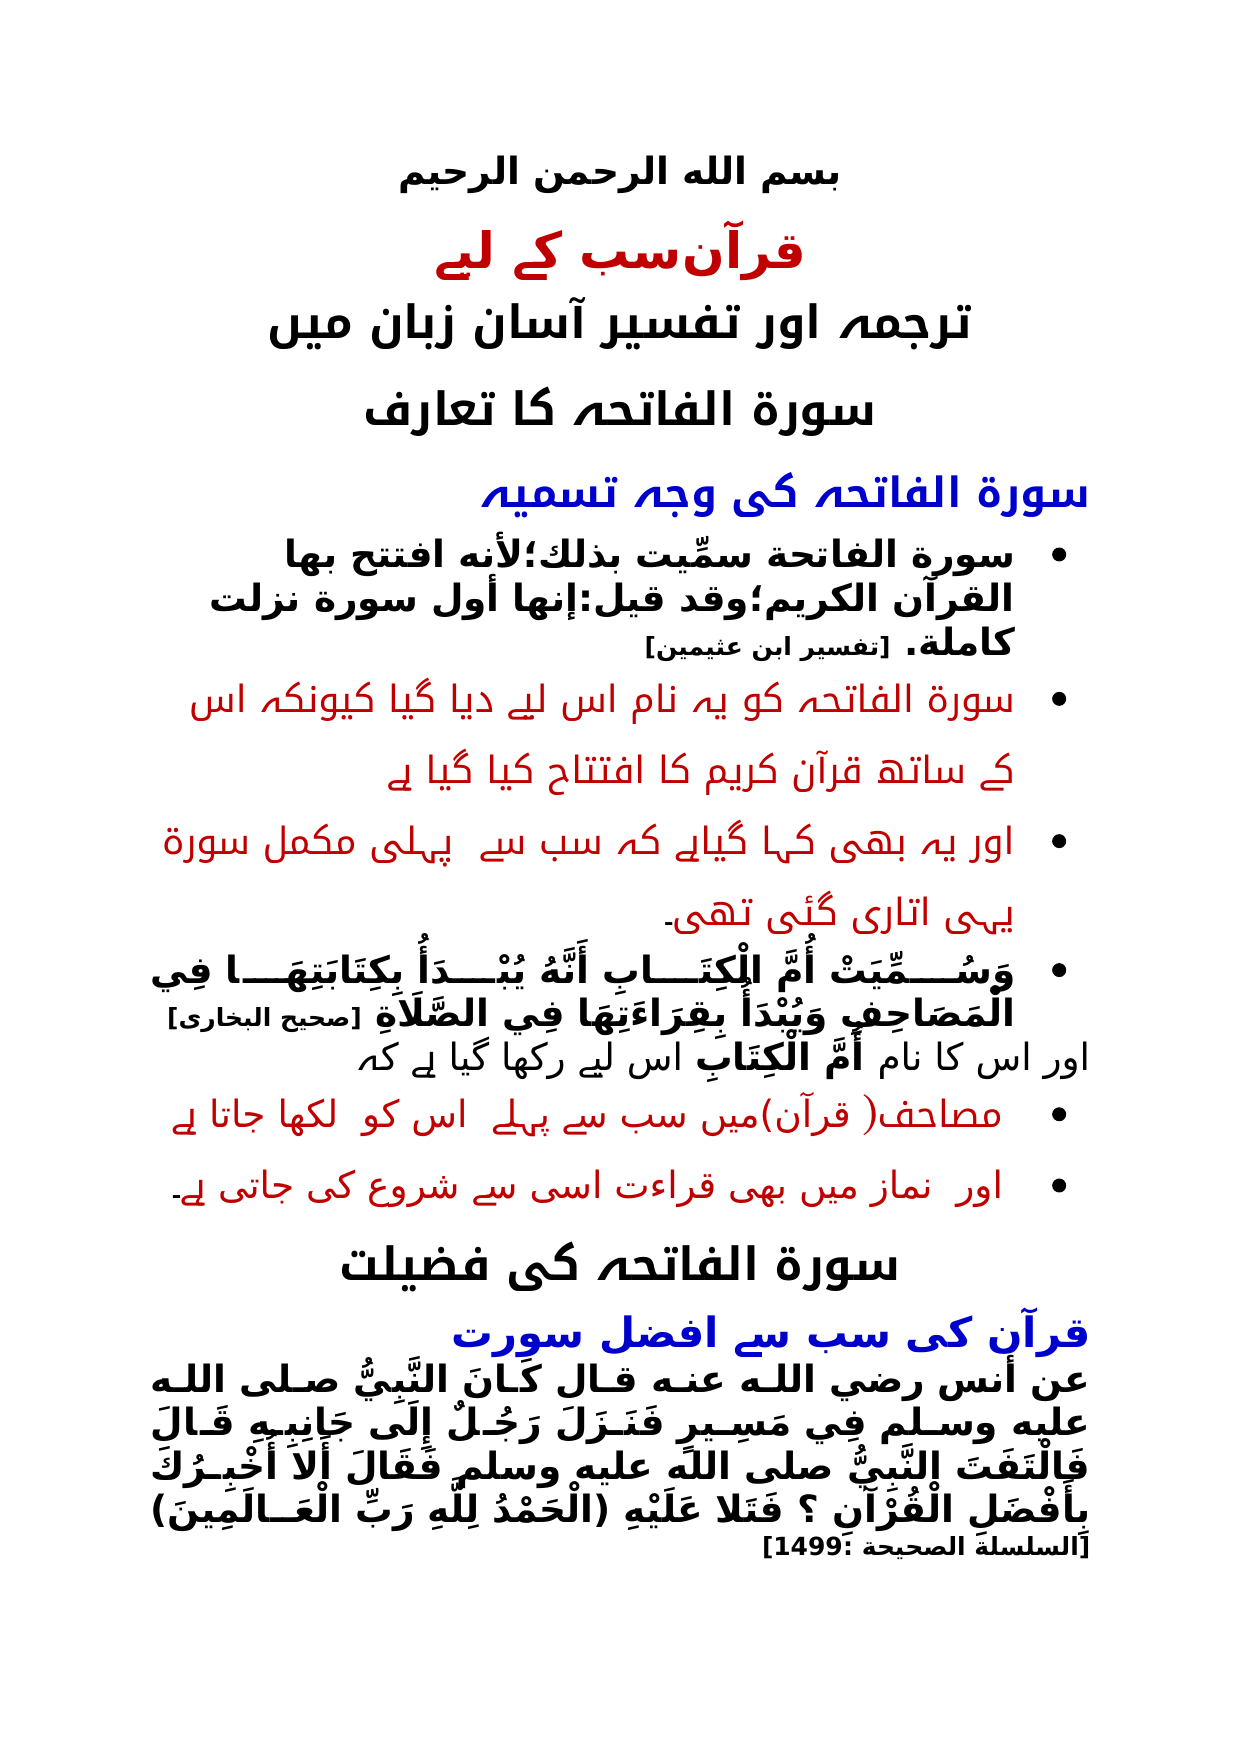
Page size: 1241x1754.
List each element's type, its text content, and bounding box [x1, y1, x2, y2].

list سورۃ الفاتحہ کو یہ نام اس لیے دیا گیا کیونکہ اس کے ساتھ قرآن کریم کا افتتاح کیا گیا ہے [150, 664, 1053, 806]
text عن أنس رضي الله عنه قال كَانَ النَّبِيُّ صلى الله عليه وسلم فِي مَسِيرٍ فَنَزَلَ رَجُلٌ إِلَى جَانِبِهِ قَالَ فَالْتَفَتَ النَّبِيُّ صلى الله عليه وسلم فَقَالَ أَلا أُخْبِرُكَ بِأَفْضَلِ الْقُرْآنِ ؟ فَتَلا عَلَيْهِ (الْحَمْدُ لِلَّهِ رَبِّ الْعَالَمِينَ) [السلسلة الصحيحة :1499] [150, 1357, 1090, 1561]
text قرآن سب کے لیے [150, 222, 1090, 280]
list اور نماز میں بھی قراءت اسی سے شروع کی جاتی ہے۔ [150, 1151, 1053, 1222]
text قرآن کی سب سے افضل سورت [150, 1309, 1090, 1357]
text سورۃ الفاتحہ کی وجہ تسمیہ [150, 454, 1090, 533]
list سورة الفاتحة سمِّيت بذلك؛لأنه افتتح بها القرآن الكريم؛وقد قيل:إنها أول سورة نزلت كاملة. [تفسیر ابن عثیمین] [150, 533, 1053, 664]
text ترجمہ اور تفسیر آسان زبان میں [150, 280, 1090, 367]
list وَسُمِّيَتْ أُمَّ الْكِتَابِ أَنَّهُ يُبْدَأُ بِكِتَابَتِهَا فِي الْمَصَاحِفِ وَيُبْدَأُ بِقِرَاءَتِهَا فِي الصَّلَاةِ [صحیح البخاری] [150, 948, 1053, 1036]
list مصاحف( قرآن)میں سب سے پہلے اس کو لکھا جاتا ہے [150, 1079, 1053, 1151]
text سورۃ الفاتحہ کی فضیلت [150, 1222, 1090, 1309]
text اور اس کا نام أُمَّ الْكِتَابِ اس لیے رکھا گیا ہے کہ [150, 1036, 1090, 1079]
list اور یہ بھی کہا گیاہے کہ سب سے پہلی مکمل سورۃ یہی اتاری گئی تھی۔ [150, 806, 1053, 948]
text سورۃ الفاتحہ کا تعارف [150, 367, 1090, 454]
text بسم الله الرحمن الرحيم [150, 150, 1090, 194]
